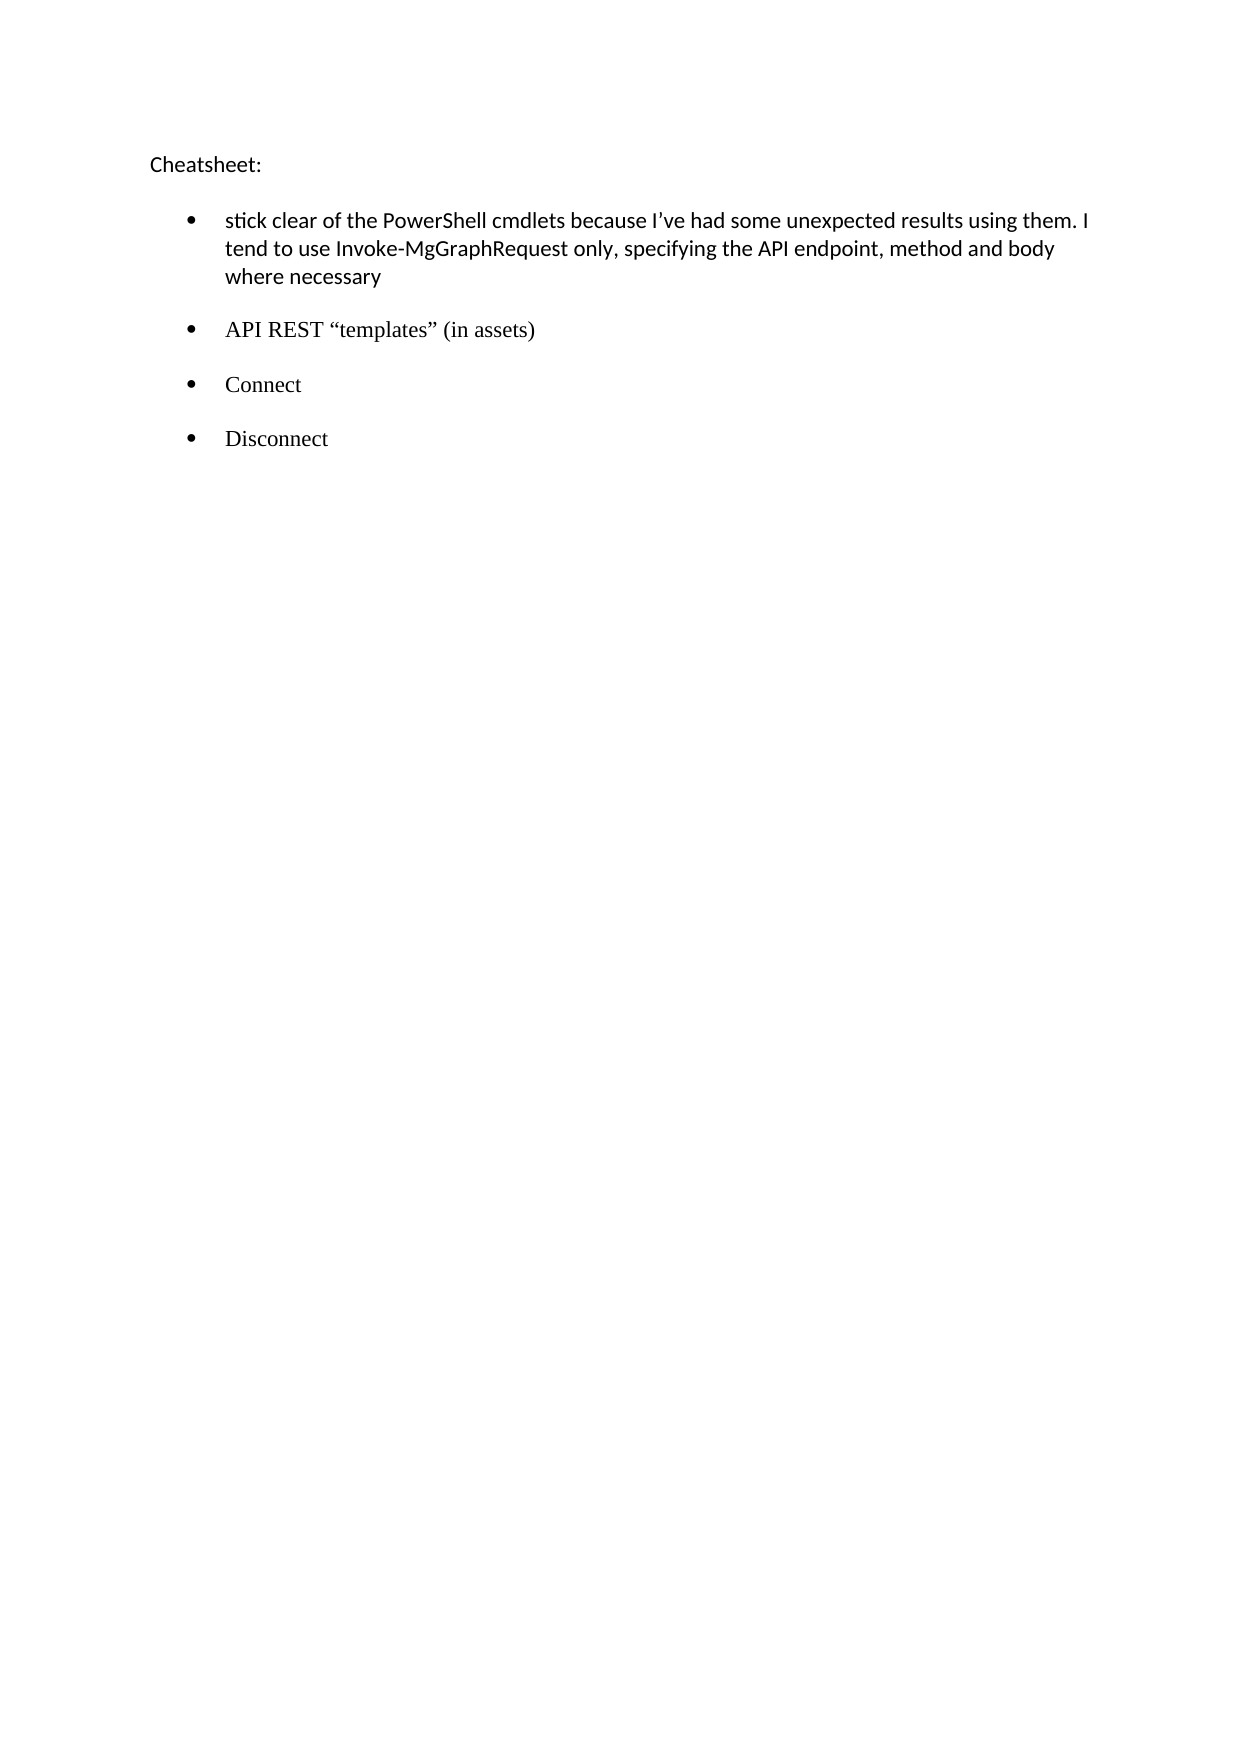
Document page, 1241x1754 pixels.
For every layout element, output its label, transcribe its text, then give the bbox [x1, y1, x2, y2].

list Connect [187, 371, 1090, 397]
text Cheatsheet: [150, 150, 1090, 178]
list API REST “templates” (in assets) [187, 316, 1090, 343]
list Disconnect [187, 425, 1090, 452]
list stick clear of the PowerShell cmdlets because I’ve had some unexpected results using them. I tend to use Invoke-MgGraphRequest only, specifying the API endpoint, method and body where necessary [187, 206, 1090, 290]
